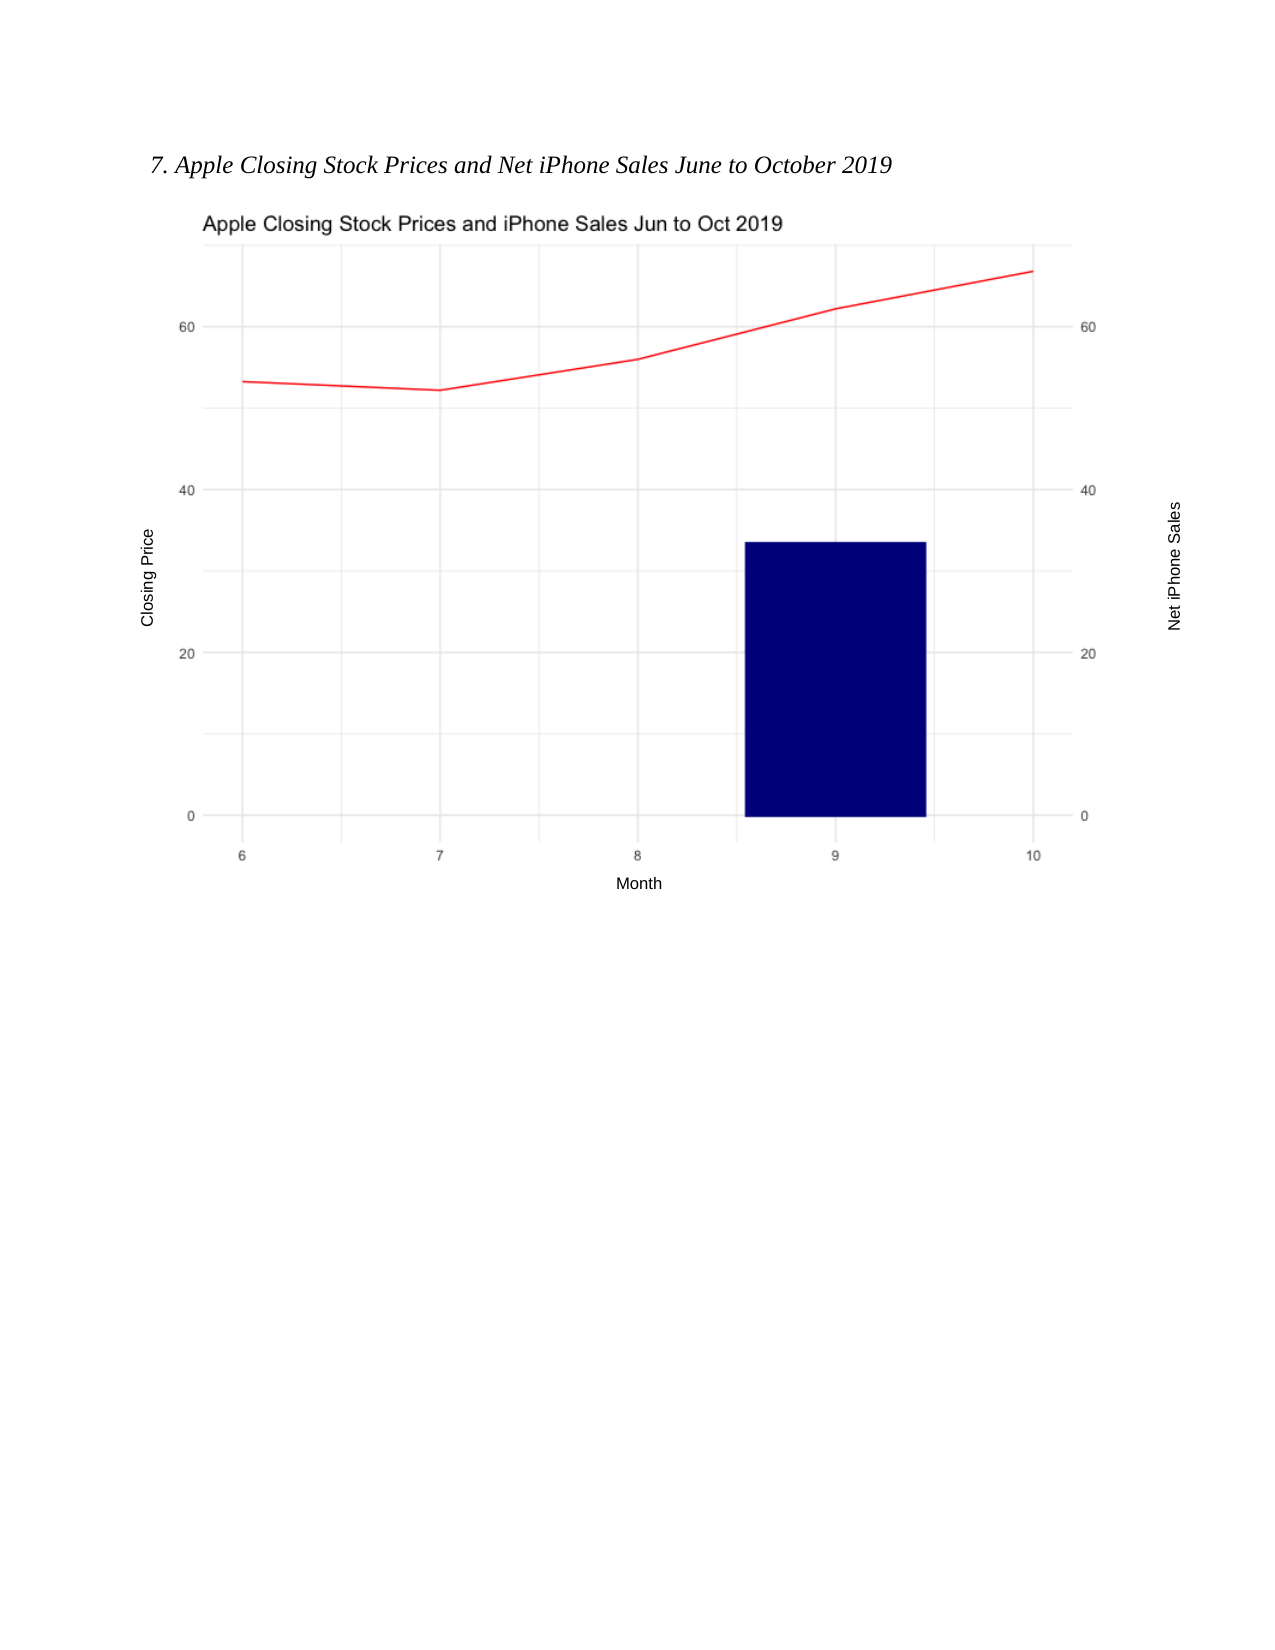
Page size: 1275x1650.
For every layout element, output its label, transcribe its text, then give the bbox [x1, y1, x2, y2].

picture [150, 207, 1125, 893]
text 7. Apple Closing Stock Prices and Net iPhone Sales June to October 2019 [150, 150, 1125, 179]
